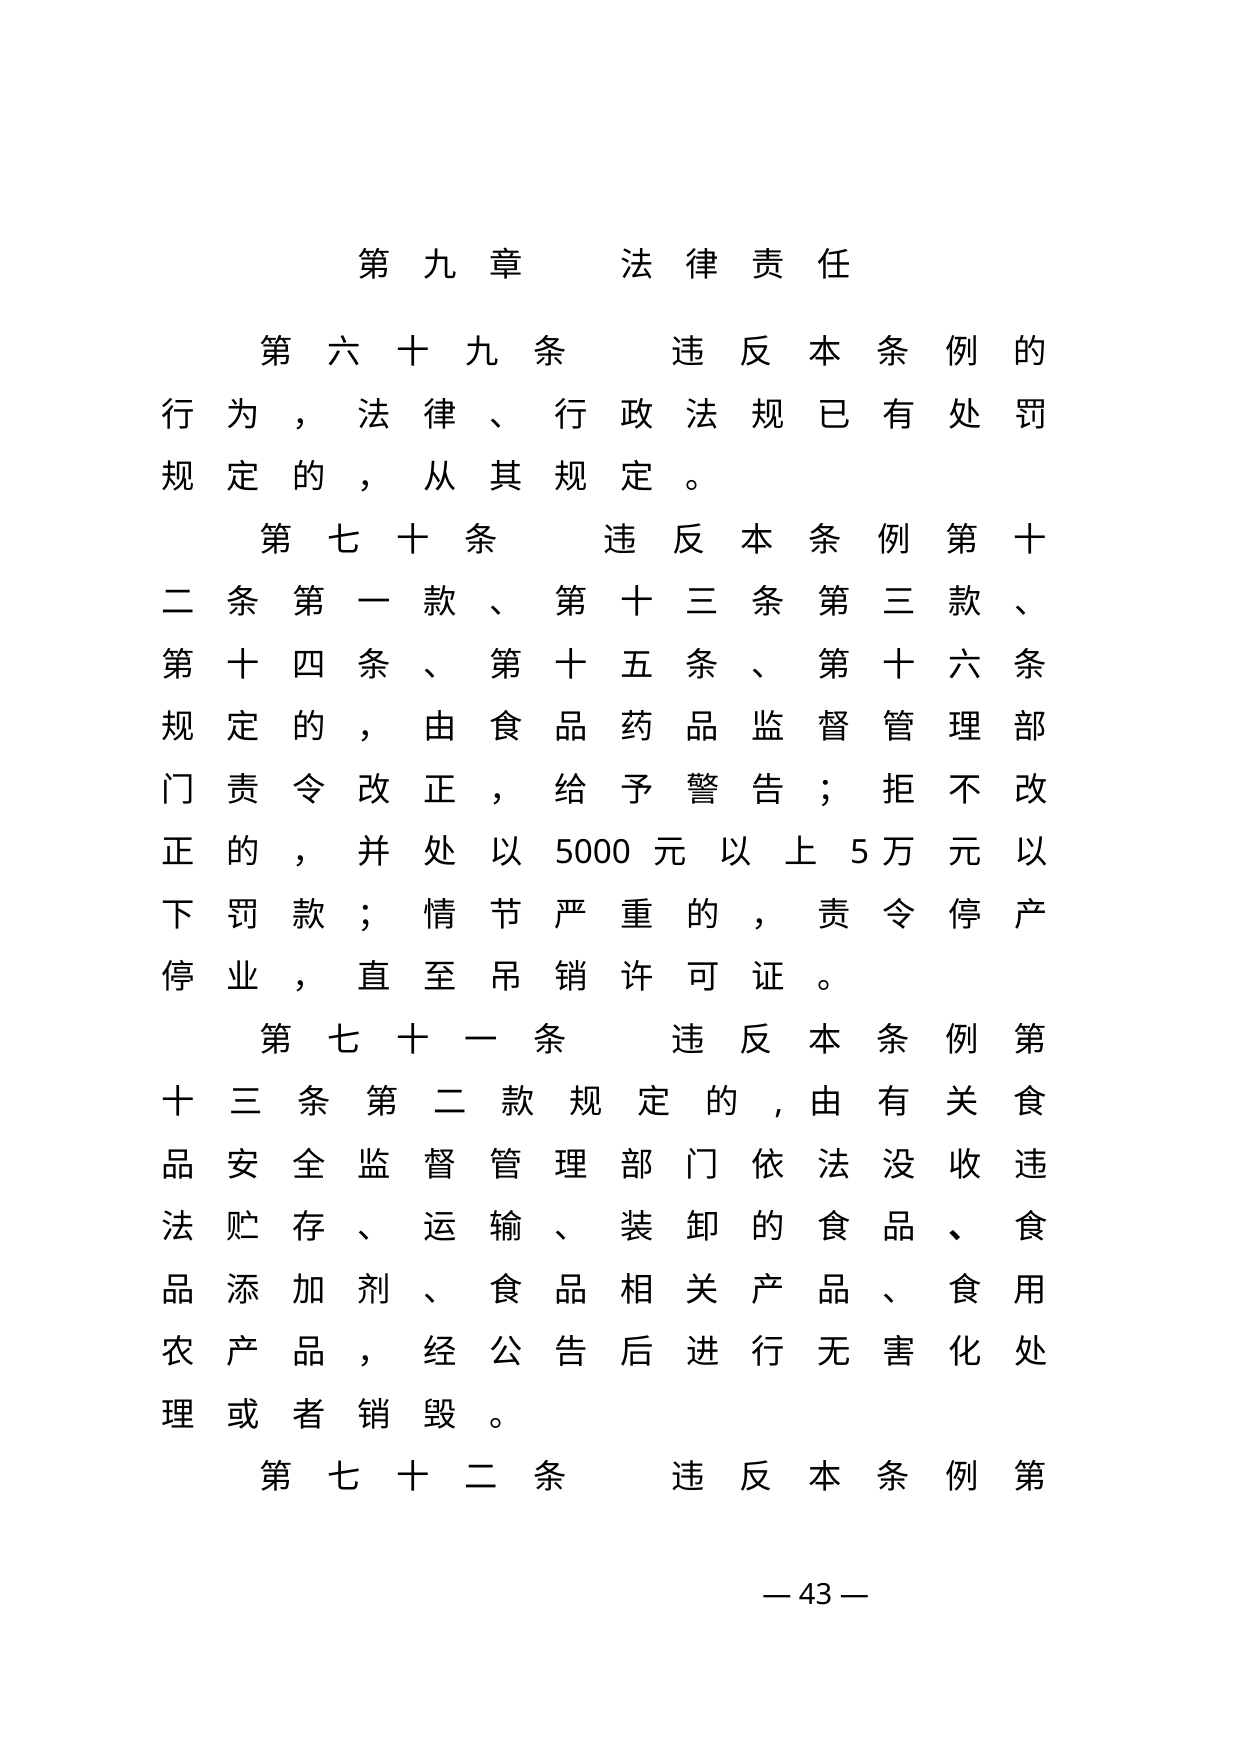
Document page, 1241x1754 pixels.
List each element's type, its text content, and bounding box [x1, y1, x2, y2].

text 第七十条 违反本条例第十二条第一款、第十三条第三款、第十四条、第十五条、第十六条规定的，由食品药品监督管理部门责令改正，给予警告；拒不改正的，并处以5000元以上5万元以下罚款；情节严重的，责令停产停业，直至吊销许可证。 [161, 506, 1079, 1006]
text 第九章 法律责任 [161, 231, 1079, 293]
text 第七十一条 违反本条例第十三条第二款规定的,由有关食品安全监督管理部门依法没收违法贮存、运输、装卸的食品、食品添加剂、食品相关产品、食用农产品，经公告后进行无害化处理或者销毁。 [161, 1006, 1079, 1443]
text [161, 1443, 1079, 1506]
text 第六十九条 违反本条例的行为，法律、行政法规已有处罚规定的，从其规定。 [161, 318, 1079, 506]
